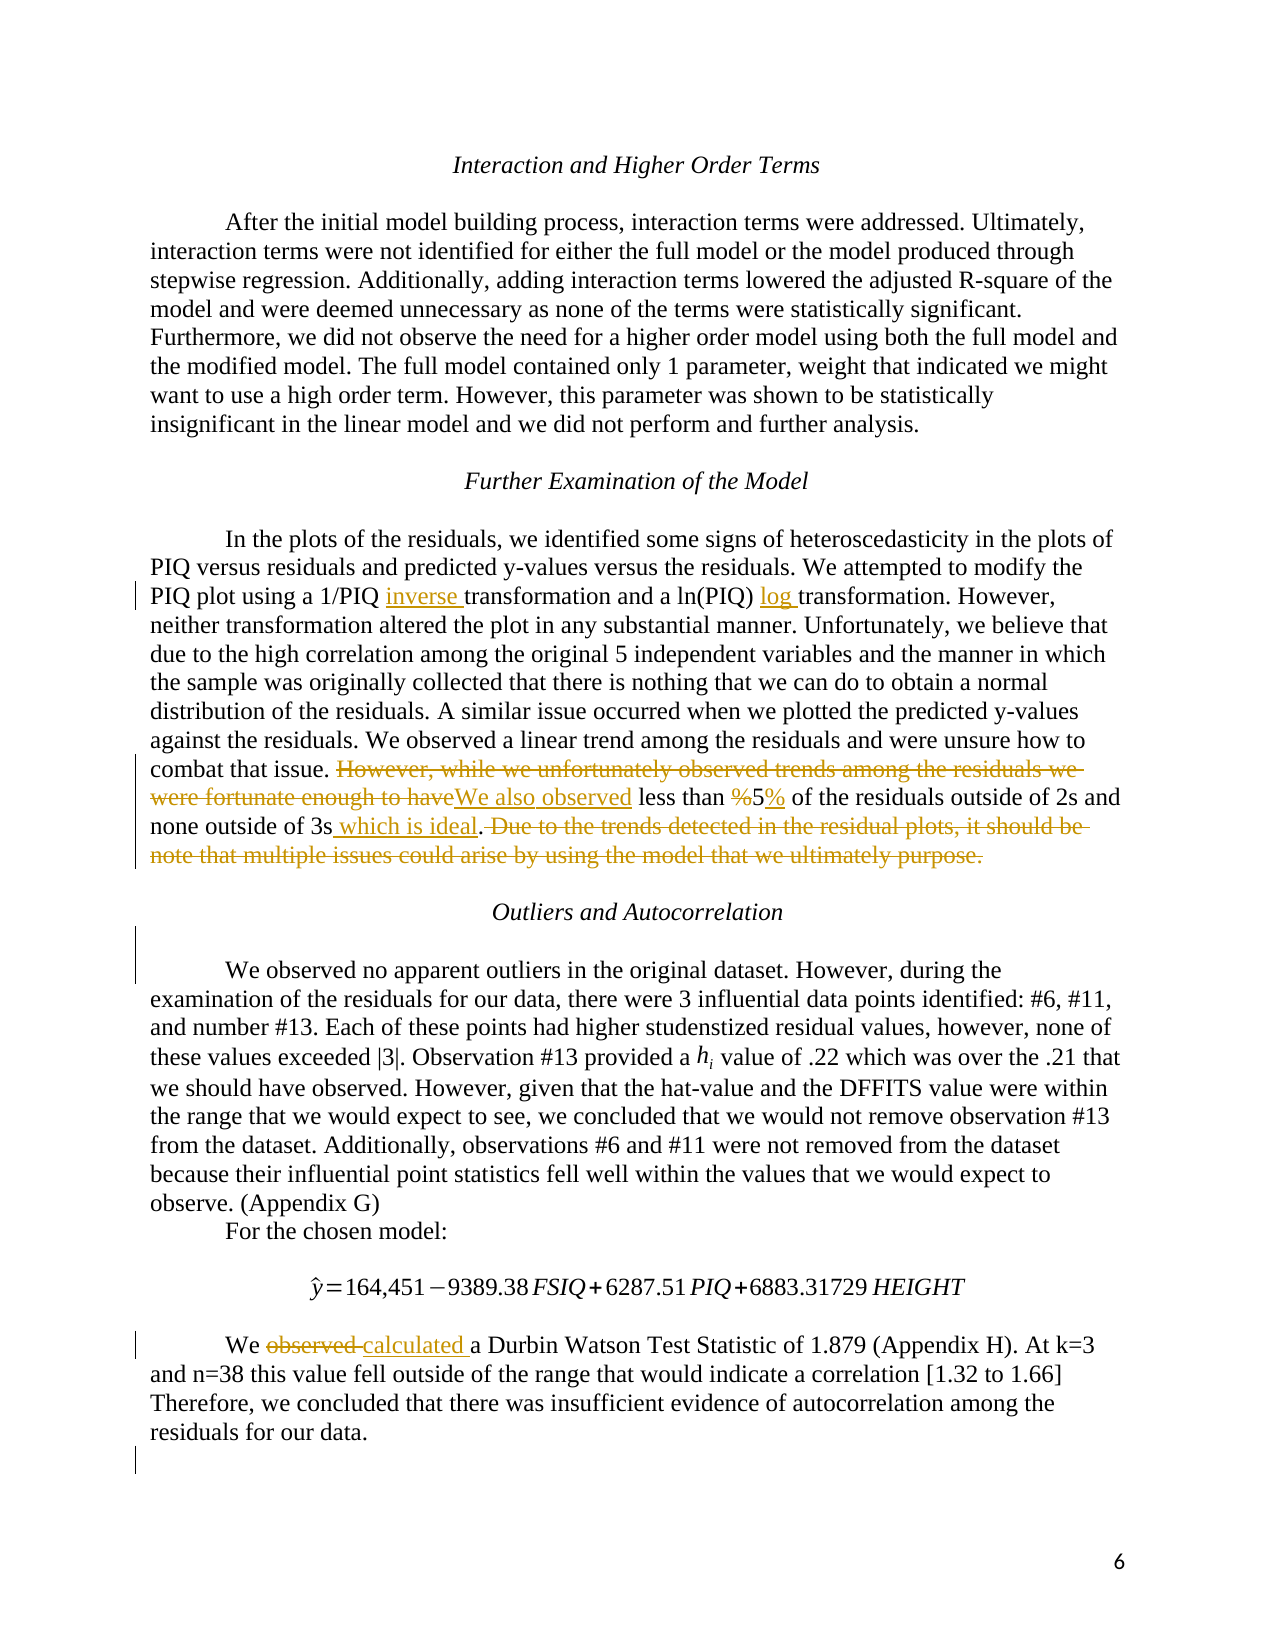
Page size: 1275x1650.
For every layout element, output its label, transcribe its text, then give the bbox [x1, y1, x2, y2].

text Further Examination of the Model [150, 466, 1125, 495]
text Outliers and Autocorrelation [150, 897, 1125, 926]
text We a Durbin Watson Test Statistic of 1.879 (Appendix H). At k=3 and n=38 this value fell outside of the range that would indicate a correlation [1.32 to 1.66] Therefore, we concluded that there was insufficient evidence of autocorrelation among the residuals for our data. [150, 1331, 1125, 1446]
text After the initial model building process, interaction terms were addressed. Ultimately, interaction terms were not identified for either the full model or the model produced through stepwise regression. Additionally, adding interaction terms lowered the adjusted R-square of the model and were deemed unnecessary as none of the terms were statistically significant. Furthermore, we did not observe the need for a higher order model using both the full model and the modified model. The full model contained only 1 parameter, weight that indicated we might want to use a high order term. However, this parameter was shown to be statistically insignificant in the linear model and we did not perform and further analysis. [150, 207, 1125, 437]
text We observed no apparent outliers in the original dataset. However, during the examination of the residuals for our data, there were 3 influential data points identified: #6, #11, and number #13. Each of these points had higher studenstized residual values, however, none of these values exceeded |3|. Observation #13 provided a value of .22 which was over the .21 that we should have observed. However, given that the hat-value and the DFFITS value were within the range that we would expect to see, we concluded that we would not remove observation #13 from the dataset. Additionally, observations #6 and #11 were not removed from the dataset because their influential point statistics fell well within the values that we would expect to observe. (Appendix G) [150, 955, 1125, 1216]
text In the plots of the residuals, we identified some signs of heteroscedasticity in the plots of PIQ versus residuals and predicted y-values versus the residuals. We attempted to modify the PIQ plot using a 1/PIQ transformation and a ln(PIQ) transformation. However, neither transformation altered the plot in any substantial manner. Unfortunately, we believe that due to the high correlation among the original 5 independent variables and the manner in which the sample was originally collected that there is nothing that we can do to obtain a normal distribution of the residuals. A similar issue occurred when we plotted the predicted y-values against the residuals. We observed a linear trend among the residuals and were unsure how to combat that issue. less than 5 of the residuals outside of 2s and none outside of 3s. [150, 524, 1125, 869]
text For the chosen model: [150, 1216, 1125, 1245]
text Interaction and Higher Order Terms [150, 150, 1125, 179]
